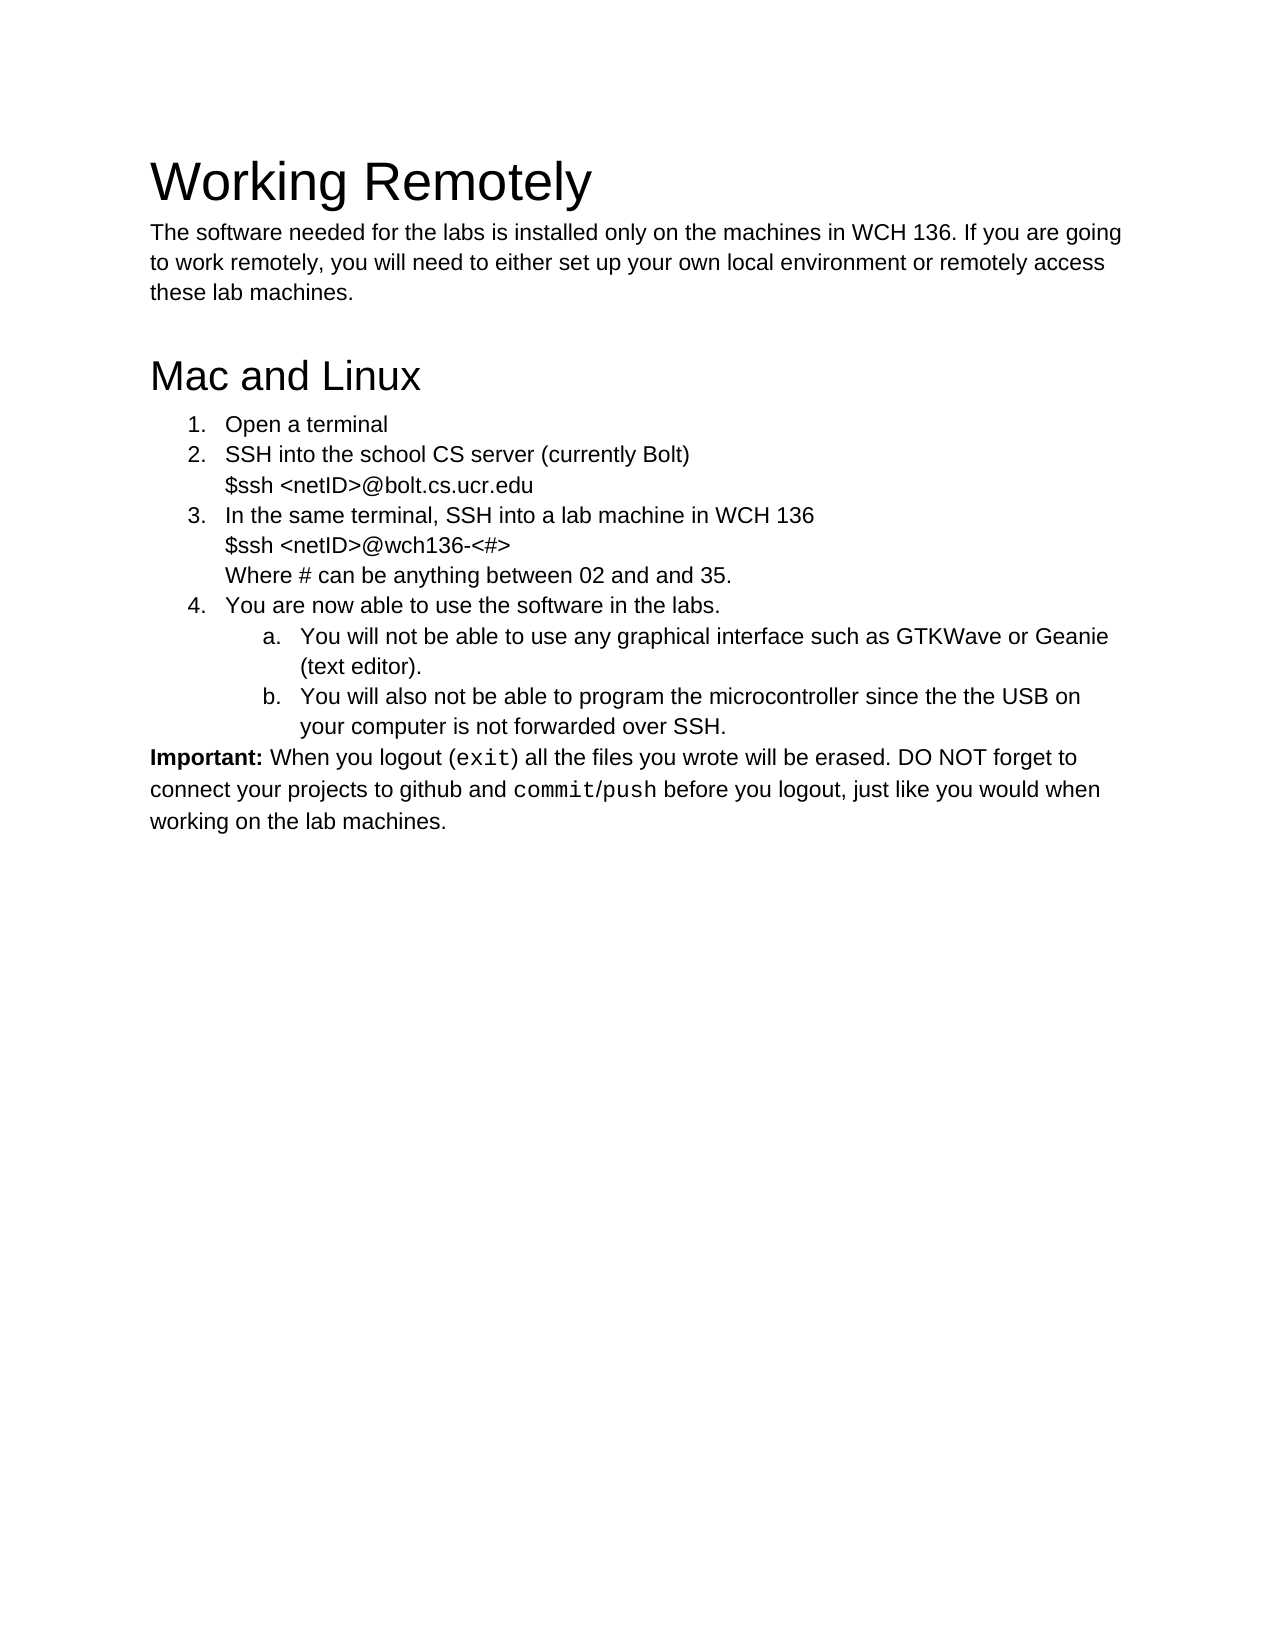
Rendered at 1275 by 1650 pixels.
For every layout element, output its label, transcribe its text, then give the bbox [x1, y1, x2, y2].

list You will not be able to use any graphical interface such as GTKWave or Geanie (text editor). [262, 623, 1125, 679]
subtitle Mac and Linux [150, 351, 1125, 399]
text Important: When you logout (exit) all the files you wrote will be erased. DO NOT forget to connect your projects to github and commit/push before you logout, just like you would when working on the lab machines. [150, 743, 1125, 834]
list SSH into the school CS server (currently Bolt) $ssh <netID>@bolt.cs.ucr.edu [187, 441, 1125, 498]
list You are now able to use the software in the labs. [187, 592, 1125, 619]
list In the same terminal, SSH into a lab machine in WCH 136 $ssh <netID>@wch136-<#> Where # can be anything between 02 and and 35. [187, 502, 1125, 589]
text The software needed for the labs is installed only on the machines in WCH 136. If you are going to work remotely, you will need to either set up your own local environment or remotely access these lab machines. [150, 218, 1125, 305]
list You will also not be able to program the microcontroller since the the USB on your computer is not forwarded over SSH. [262, 683, 1125, 740]
list Open a terminal [187, 411, 1125, 438]
title Working Remotely [150, 150, 1125, 212]
